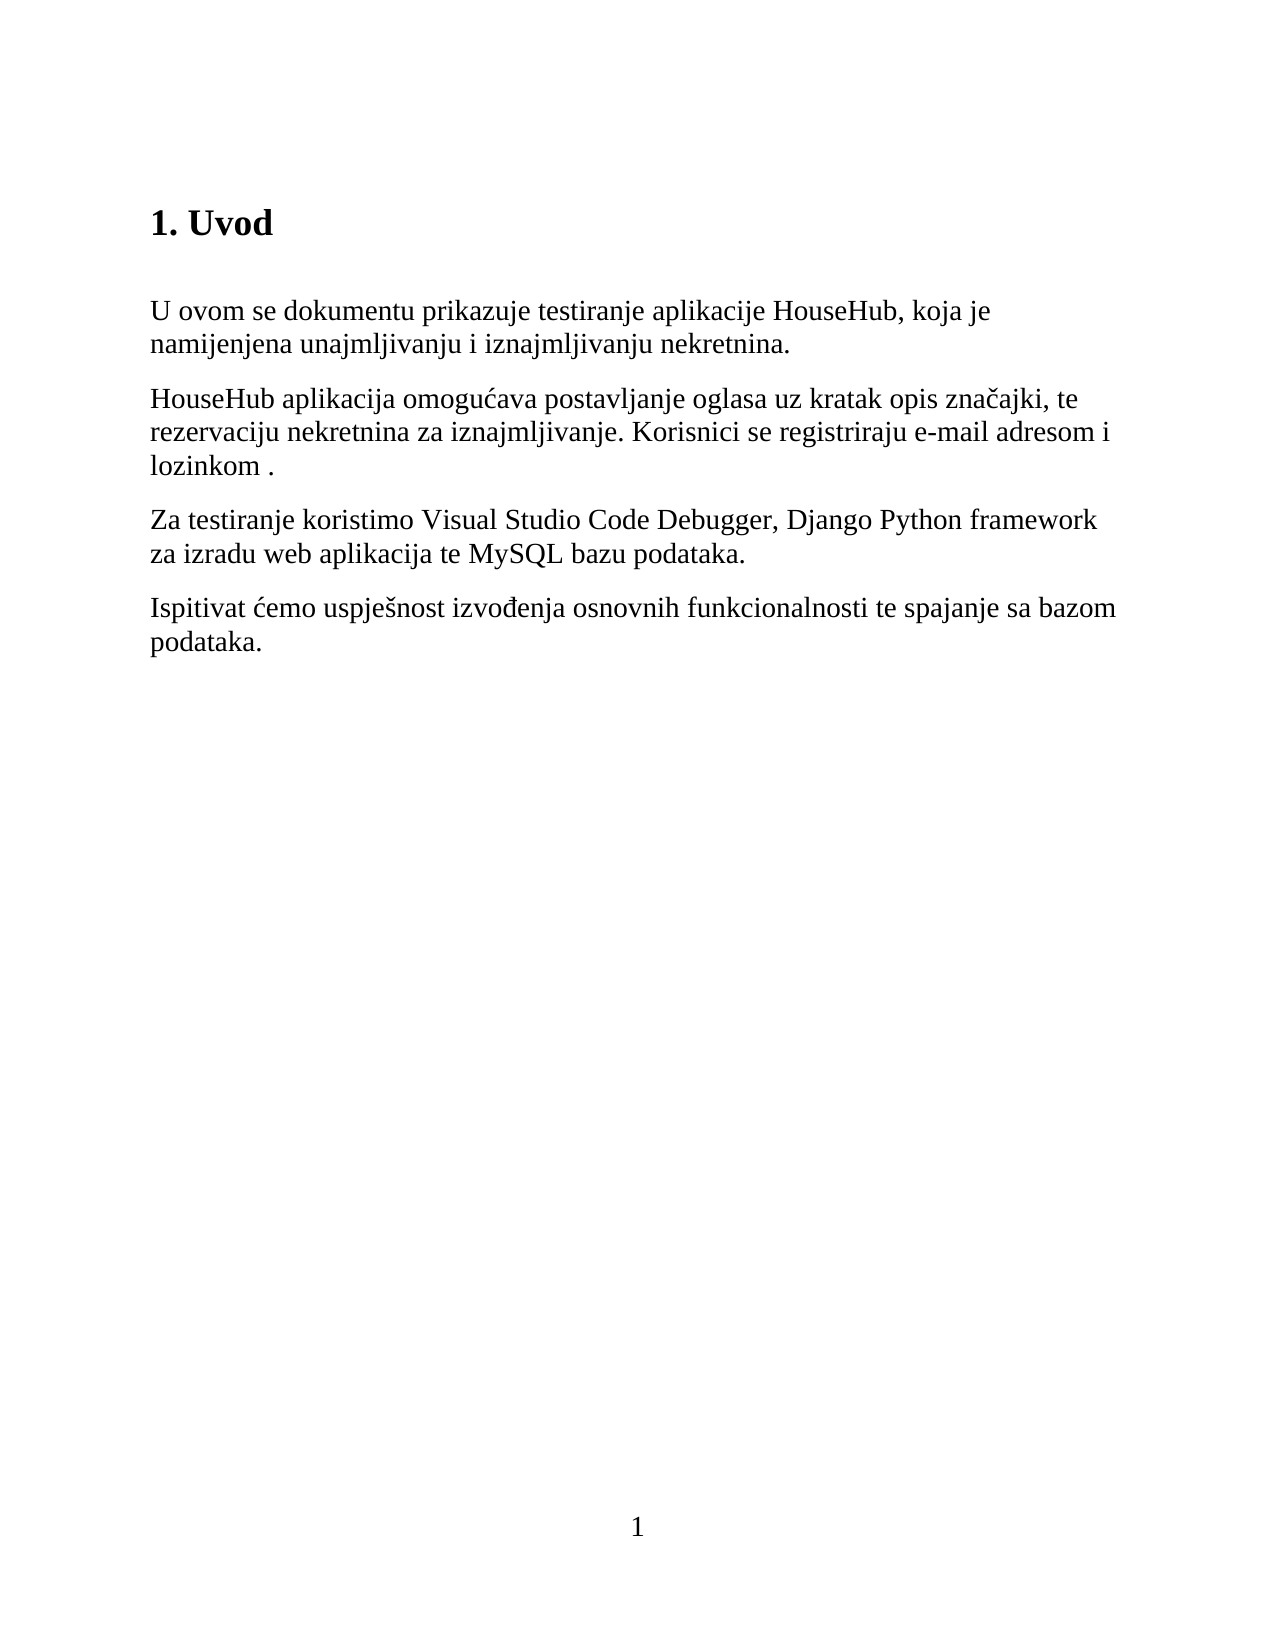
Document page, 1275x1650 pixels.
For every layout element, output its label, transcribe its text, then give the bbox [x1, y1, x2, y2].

subtitle Uvod [150, 200, 1125, 243]
text Za testiranje koristimo Visual Studio Code Debugger, Django Python framework za izradu web aplikacija te MySQL bazu podataka. [150, 502, 1125, 569]
text U ovom se dokumentu prikazuje testiranje aplikacije HouseHub, koja je namijenjena unajmljivanju i iznajmljivanju nekretnina. [150, 293, 1125, 360]
text HouseHub aplikacija omogućava postavljanje oglasa uz kratak opis značajki, te rezervaciju nekretnina za iznajmljivanje. Korisnici se registriraju e-mail adresom i lozinkom . [150, 381, 1125, 482]
text Ispitivat ćemo uspješnost izvođenja osnovnih funkcionalnosti te spajanje sa bazom podataka. [150, 590, 1125, 657]
